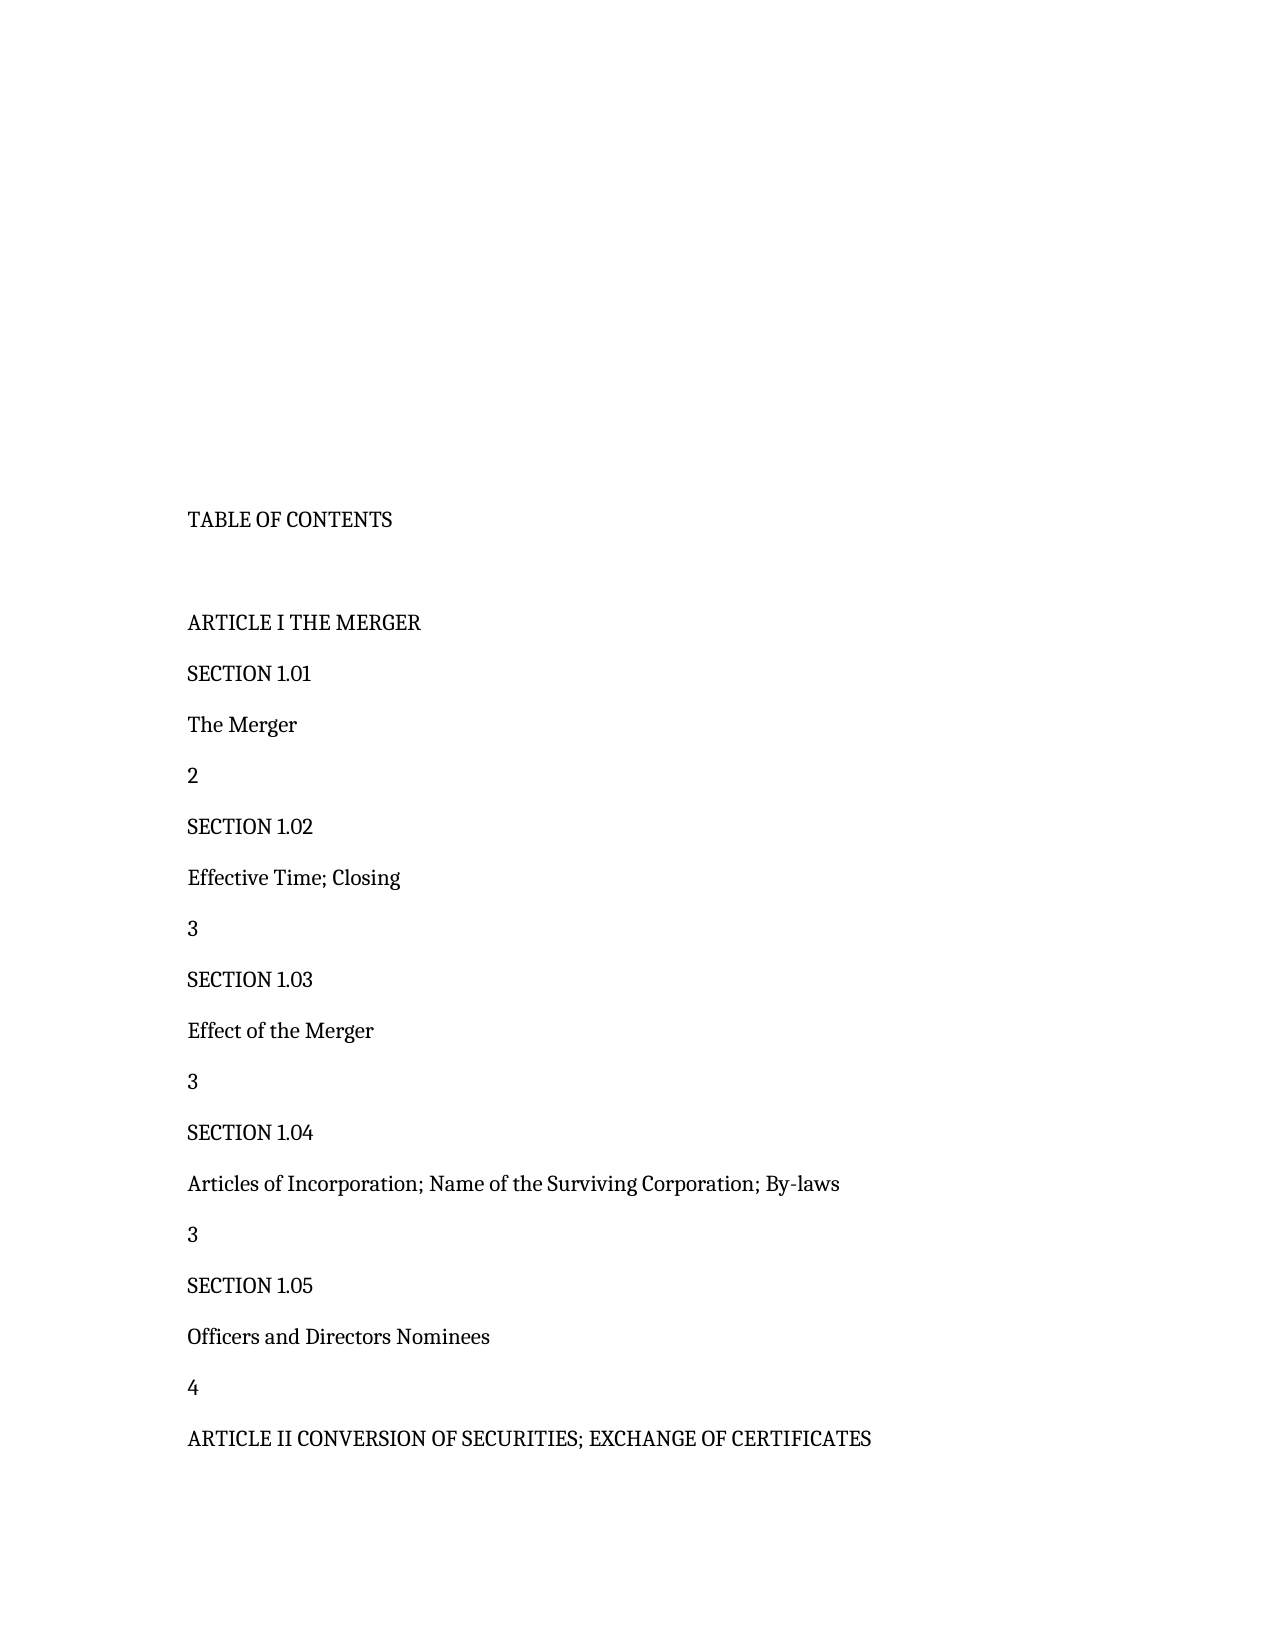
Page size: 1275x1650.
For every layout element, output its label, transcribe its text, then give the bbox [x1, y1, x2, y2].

text The Merger [187, 711, 1087, 738]
text 4 [187, 1375, 1087, 1401]
text SECTION 1.05 [187, 1273, 1087, 1299]
text 3 [187, 916, 1087, 942]
text 2 [187, 762, 1087, 789]
text SECTION 1.03 [187, 967, 1087, 993]
text SECTION 1.04 [187, 1120, 1087, 1146]
text SECTION 1.02 [187, 813, 1087, 840]
text TABLE OF CONTENTS [187, 507, 1087, 534]
text Effect of the Merger [187, 1018, 1087, 1044]
text ARTICLE II CONVERSION OF SECURITIES; EXCHANGE OF CERTIFICATES [187, 1426, 1087, 1452]
text Effective Time; Closing [187, 864, 1087, 891]
text Officers and Directors Nominees [187, 1324, 1087, 1350]
text Articles of Incorporation; Name of the Surviving Corporation; By-laws [187, 1171, 1087, 1197]
text SECTION 1.01 [187, 660, 1087, 687]
text 3 [187, 1222, 1087, 1248]
text ARTICLE I THE MERGER [187, 609, 1087, 636]
text 3 [187, 1069, 1087, 1095]
